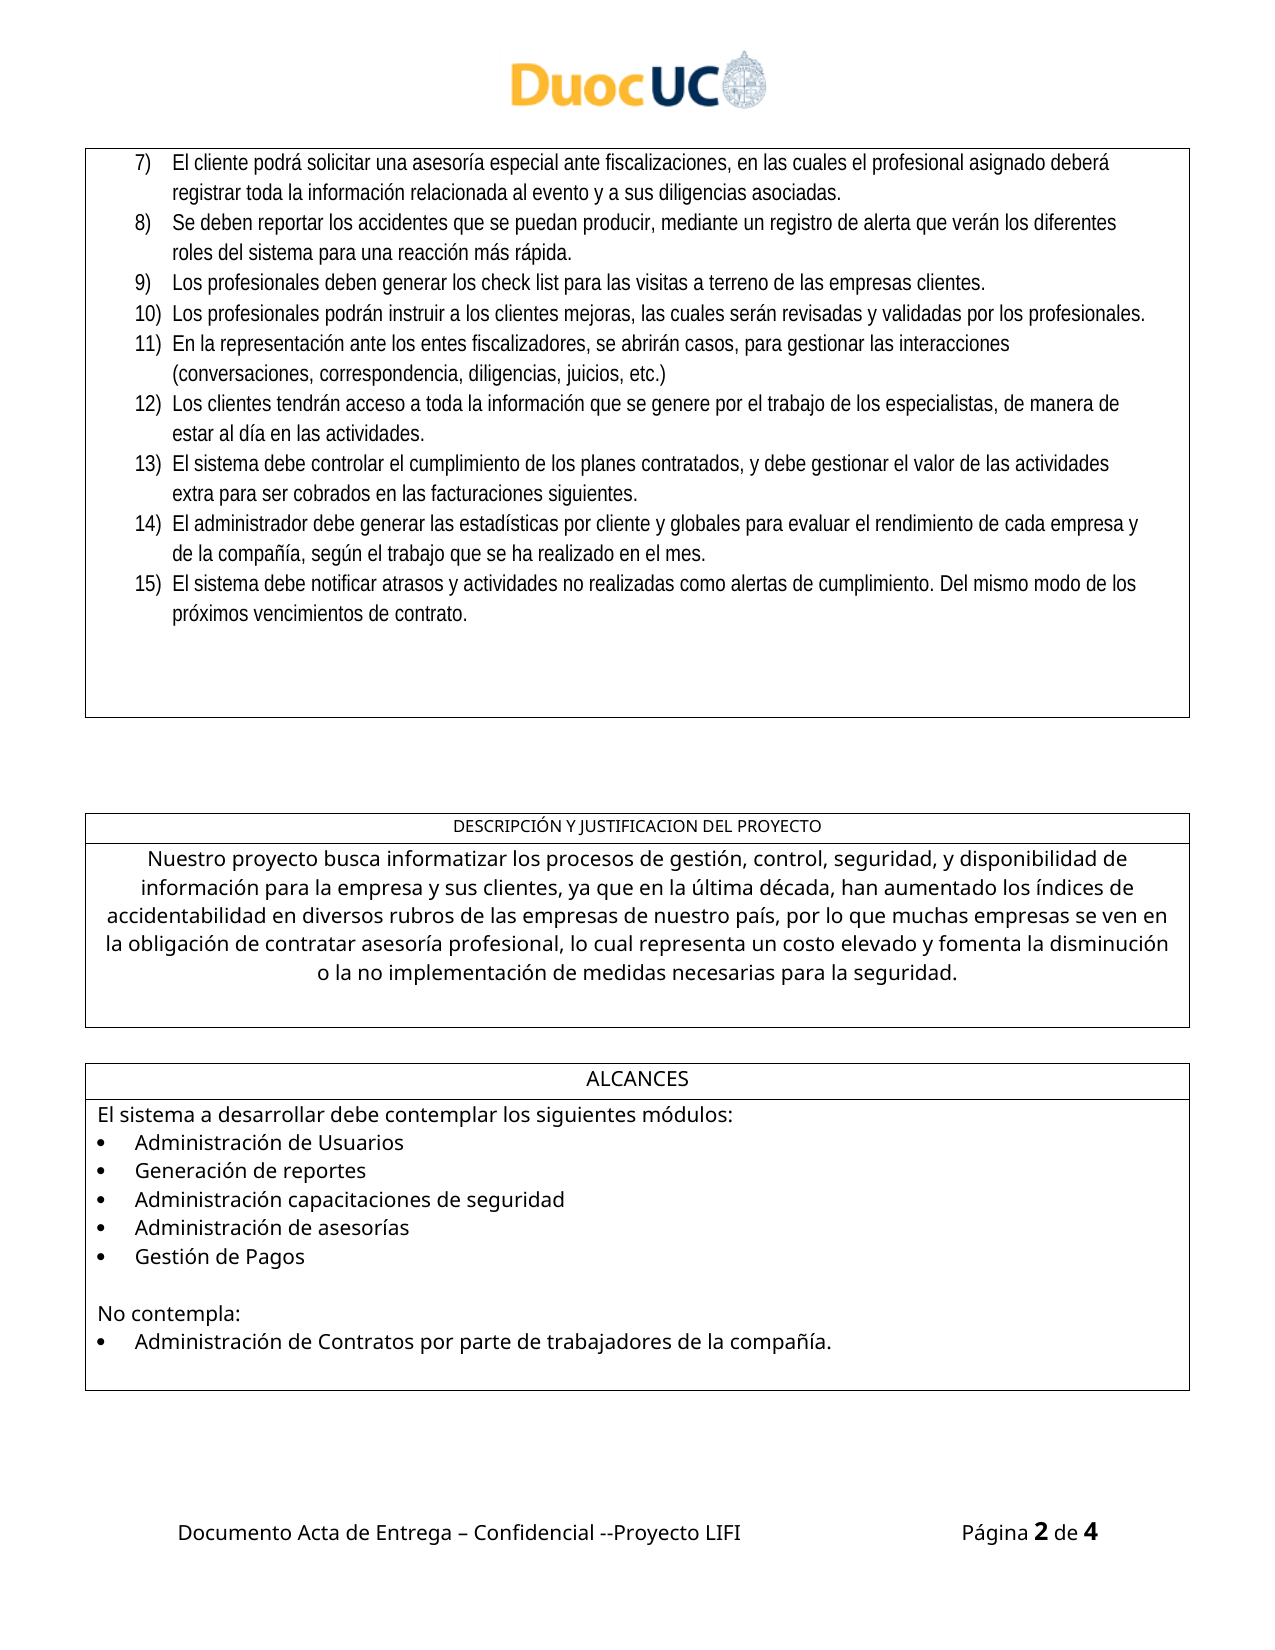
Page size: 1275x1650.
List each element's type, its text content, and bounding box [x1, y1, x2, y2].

table_header ALCANCES [86, 1064, 1189, 1099]
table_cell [86, 149, 1189, 717]
table_cell Nuestro proyecto busca informatizar los procesos de gestión, control, seguridad, y disponibilidad de información para la empresa y sus clientes, ya que en la última década, han aumentado los índices de accidentabilidad en diversos rubros de las empresas de nuestro país, por lo que muchas empresas se ven en la obligación de contratar asesoría profesional, lo cual representa un costo elevado y fomenta la disminución o la no implementación de medidas necesarias para la seguridad. [86, 844, 1189, 1027]
table_header DESCRIPCIÓN Y JUSTIFICACION DEL PROYECTO [86, 814, 1189, 843]
picture [499, 45, 776, 114]
table_cell El sistema a desarrollar debe contemplar los siguientes módulos: Administración de Usuarios Generación de reportes Administración capacitaciones de seguridad Administración de asesorías Gestión de Pagos No contempla: Administración de Contratos por parte de trabajadores de la compañía. [86, 1100, 1189, 1390]
